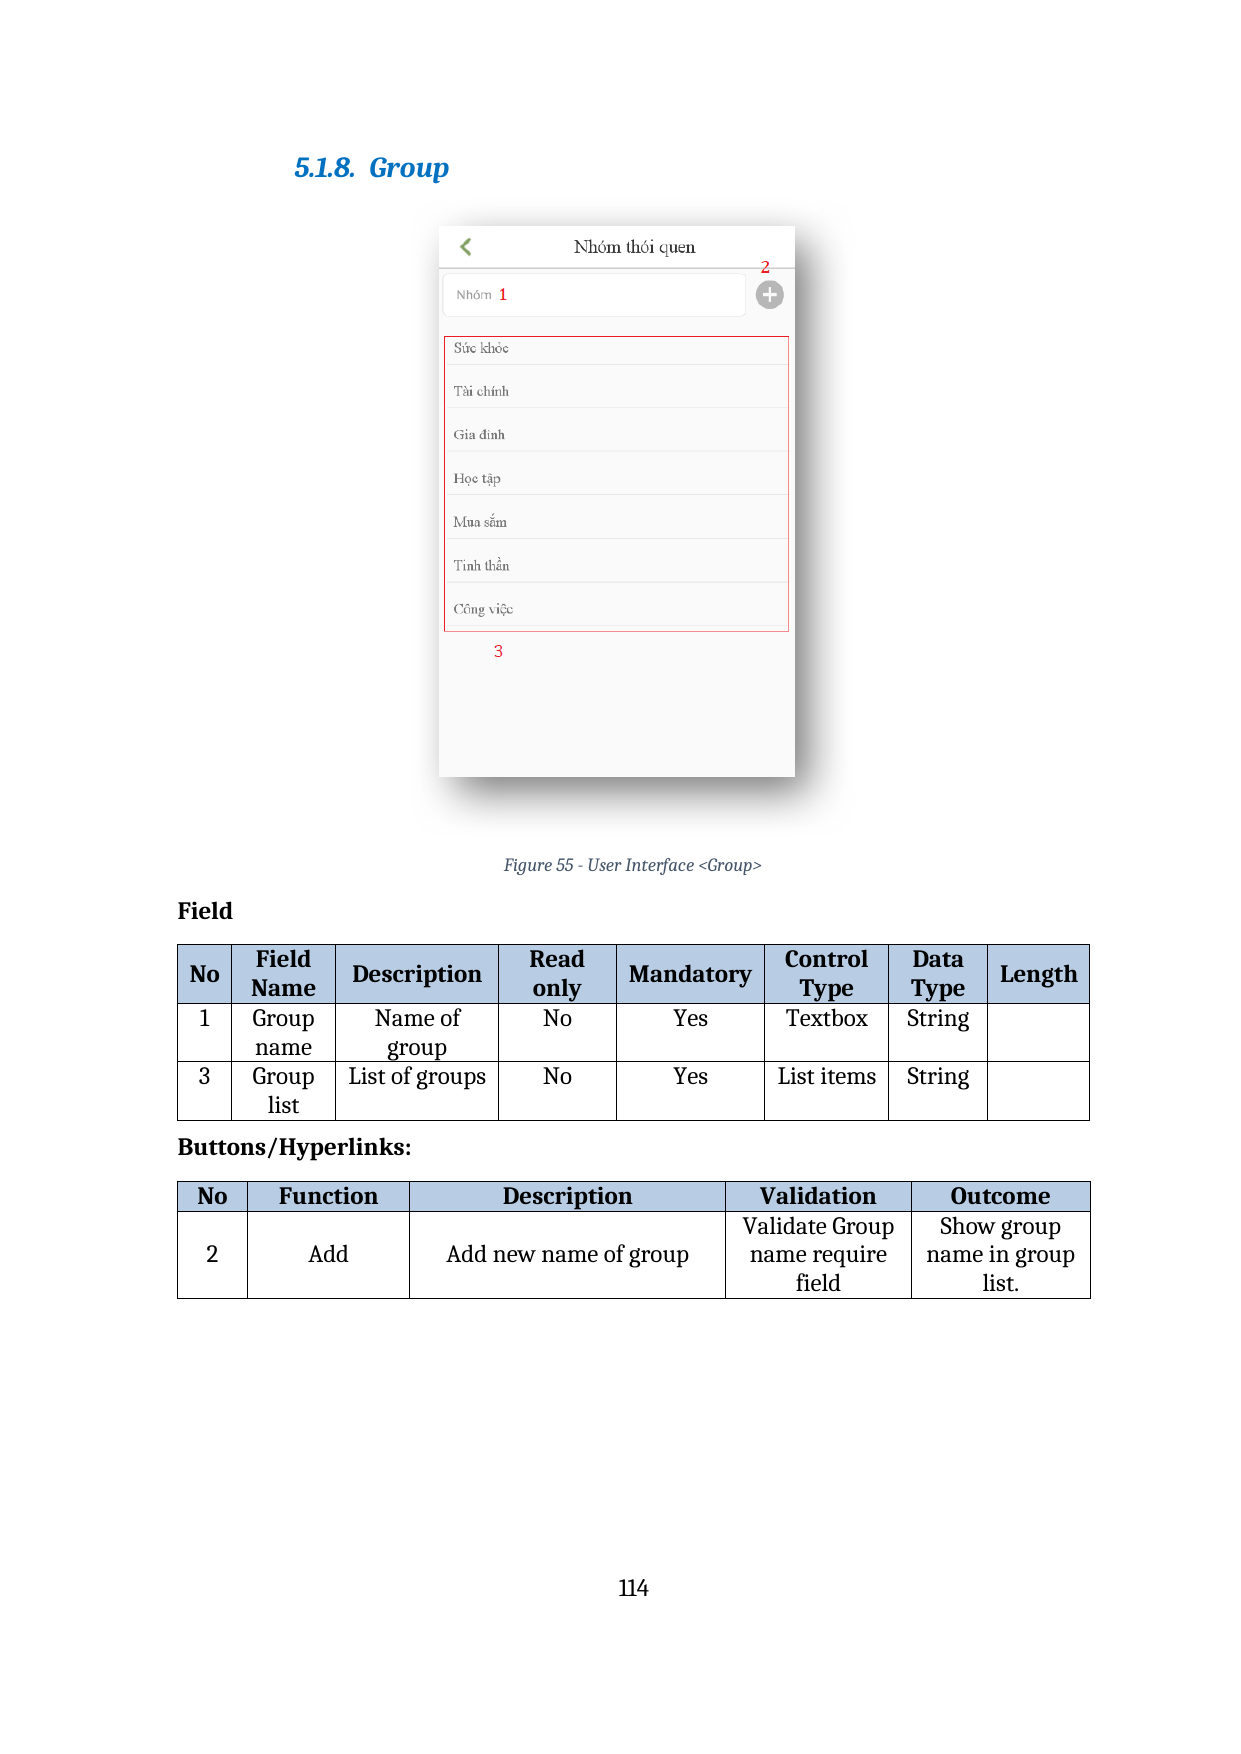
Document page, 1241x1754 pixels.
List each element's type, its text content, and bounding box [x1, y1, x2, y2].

table_cell Add [248, 1212, 409, 1298]
table_cell No [499, 1004, 616, 1061]
table_cell 3 [178, 1062, 231, 1120]
table_header Field Name [232, 945, 335, 1003]
table_header Description [336, 945, 498, 1003]
table_cell List of groups [336, 1062, 498, 1120]
table_header No [178, 1182, 247, 1211]
table_header Read only [499, 945, 616, 1003]
table_header Function [248, 1182, 409, 1211]
table_header Mandatory [617, 945, 764, 1003]
table_cell Yes [617, 1004, 764, 1061]
table_cell Validate Group name require field [726, 1212, 911, 1298]
table_cell List items [765, 1062, 888, 1120]
table_header Validation [726, 1182, 911, 1211]
table_cell [988, 1004, 1089, 1061]
table_cell [988, 1062, 1089, 1120]
table_header Length [988, 945, 1089, 1003]
table_cell Group name [232, 1004, 335, 1061]
table_cell 2 [178, 1212, 247, 1298]
table_cell Name of group [336, 1004, 498, 1061]
table_cell Yes [617, 1062, 764, 1120]
table_cell Group list [232, 1062, 335, 1120]
table_cell String [889, 1004, 987, 1061]
table_header No [178, 945, 231, 1003]
text Field [177, 897, 1090, 926]
list Buttons/Hyperlinks: [177, 1133, 1090, 1162]
table_cell 1 [178, 1004, 231, 1061]
table_header Outcome [912, 1182, 1090, 1211]
list Group [294, 151, 1090, 184]
table_header Control Type [765, 945, 888, 1003]
text Figure 55 - User Interface <Group> [177, 855, 1090, 876]
table_header Description [410, 1182, 725, 1211]
table_cell String [889, 1062, 987, 1120]
table_header Data Type [889, 945, 987, 1003]
table_cell Add new name of group [410, 1212, 725, 1298]
table_cell No [499, 1062, 616, 1120]
table_cell Textbox [765, 1004, 888, 1061]
table_cell Show group name in group list. [912, 1212, 1090, 1298]
picture [439, 226, 795, 777]
